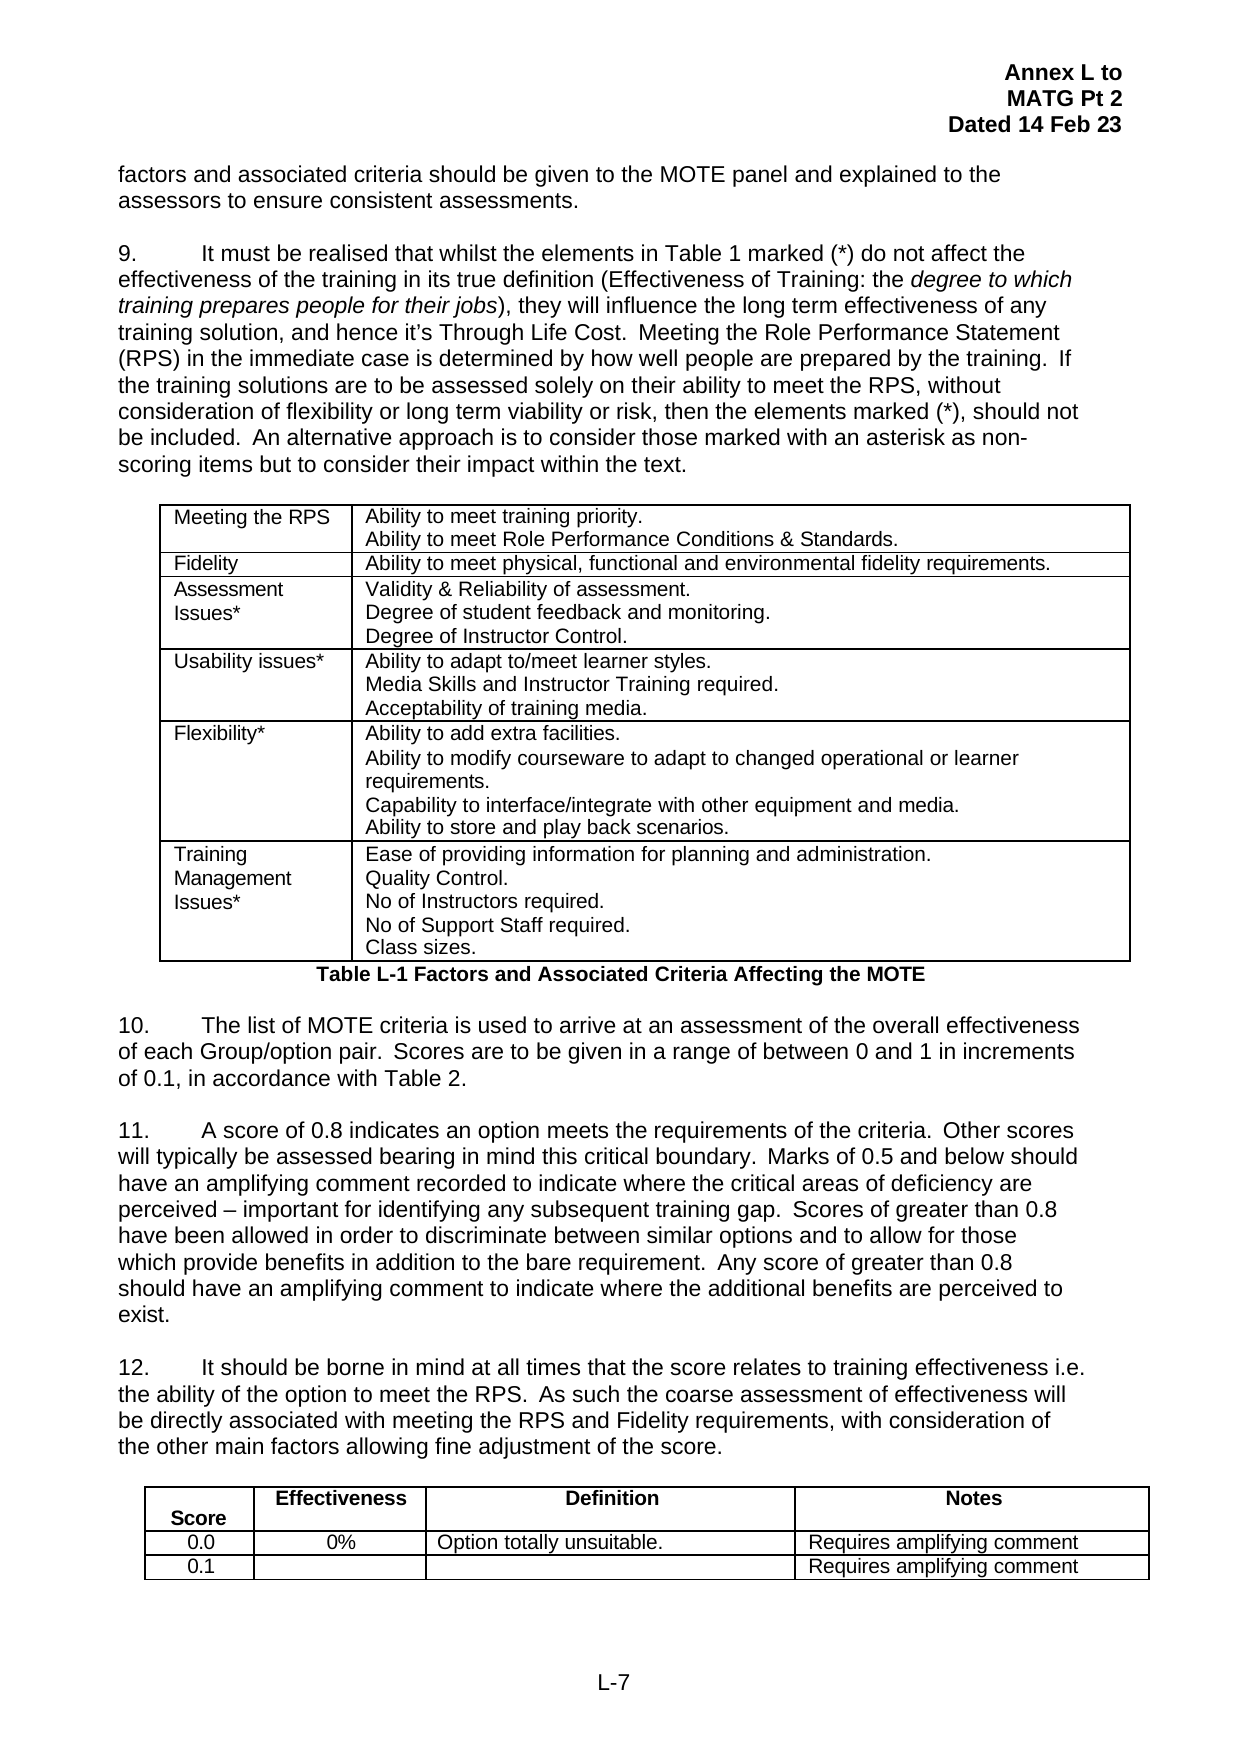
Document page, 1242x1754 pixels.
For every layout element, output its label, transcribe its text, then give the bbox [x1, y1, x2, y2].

table_cell 0.0 [146, 1532, 253, 1554]
table_cell Requires amplifying comment [796, 1532, 1148, 1554]
table_cell Validity & Reliability of assessment. Degree of student feedback and monitoring. Degree of Instructor Control. [353, 577, 1129, 648]
table_cell Fidelity [161, 553, 351, 576]
table_cell Assessment Issues* [161, 577, 351, 648]
text Table L-1 Factors and Associated Criteria Affecting the MOTE [106, 962, 1136, 986]
table_cell [427, 1556, 794, 1578]
list It should be borne in mind at all times that the score relates to training effectiveness i.e. the ability of the option to meet the RPS. As such the coarse assessment of effectiveness will be directly associated with meeting the RPS and Fidelity requirements, with consideration of the other main factors allowing fine adjustment of the score. [118, 1354, 1087, 1459]
table_header Effectiveness [255, 1488, 425, 1530]
table_header Meeting the RPS [161, 506, 351, 552]
list It must be realised that whilst the elements in Table 1 marked (*) do not affect the effectiveness of the training in its true definition (Effectiveness of Training: the degree to which training prepares people for their jobs), they will influence the long term effectiveness of any training solution, and hence it’s Through Life Cost. Meeting the Role Performance Statement (RPS) in the immediate case is determined by how well people are prepared by the training. If the training solutions are to be assessed solely on their ability to meet the RPS, without consideration of flexibility or long term viability or risk, then the elements marked (*), should not be included. An alternative approach is to consider those marked with an asterisk as non- scoring items but to consider their impact within the text. [118, 240, 1079, 477]
table_cell Training Management Issues* [161, 842, 351, 960]
table_header Notes [796, 1488, 1148, 1530]
text factors and associated criteria should be given to the MOTE panel and explained to the assessors to ensure consistent assessments. [118, 161, 1098, 214]
table_cell Ability to meet physical, functional and environmental fidelity requirements. [353, 553, 1129, 576]
table_cell Requires amplifying comment [796, 1556, 1148, 1578]
table_header Definition [427, 1488, 794, 1530]
table_header Score [146, 1488, 253, 1530]
table_header Ability to meet training priority. Ability to meet Role Performance Conditions & Standards. [353, 506, 1129, 552]
table_cell Option totally unsuitable. [427, 1532, 794, 1554]
table_cell 0% [255, 1532, 425, 1554]
table_cell Ability to add extra facilities. Ability to modify courseware to adapt to changed operational or learner requirements. Capability to interface/integrate with other equipment and media. Ability to store and play back scenarios. [353, 722, 1129, 840]
list A score of 0.8 indicates an option meets the requirements of the criteria. Other scores will typically be assessed bearing in mind this critical boundary. Marks of 0.5 and below should have an amplifying comment recorded to indicate where the critical areas of deficiency are perceived – important for identifying any subsequent training gap. Scores of greater than 0.8 have been allowed in order to discriminate between similar options and to allow for those which provide benefits in addition to the bare requirement. Any score of greater than 0.8 should have an amplifying comment to indicate where the additional benefits are perceived to exist. [118, 1117, 1078, 1328]
table_cell Ability to adapt to/meet learner styles. Media Skills and Instructor Training required. Acceptability of training media. [353, 650, 1129, 720]
table_cell Flexibility* [161, 722, 351, 840]
table_cell Usability issues* [161, 650, 351, 720]
list The list of MOTE criteria is used to arrive at an assessment of the overall effectiveness of each Group/option pair. Scores are to be given in a range of between 0 and 1 in increments of 0.1, in accordance with Table 2. [118, 1012, 1098, 1091]
table_cell [255, 1556, 425, 1578]
table_cell Ease of providing information for planning and administration. Quality Control. No of Instructors required. No of Support Staff required. Class sizes. [353, 842, 1129, 960]
table_cell 0.1 [146, 1556, 253, 1578]
